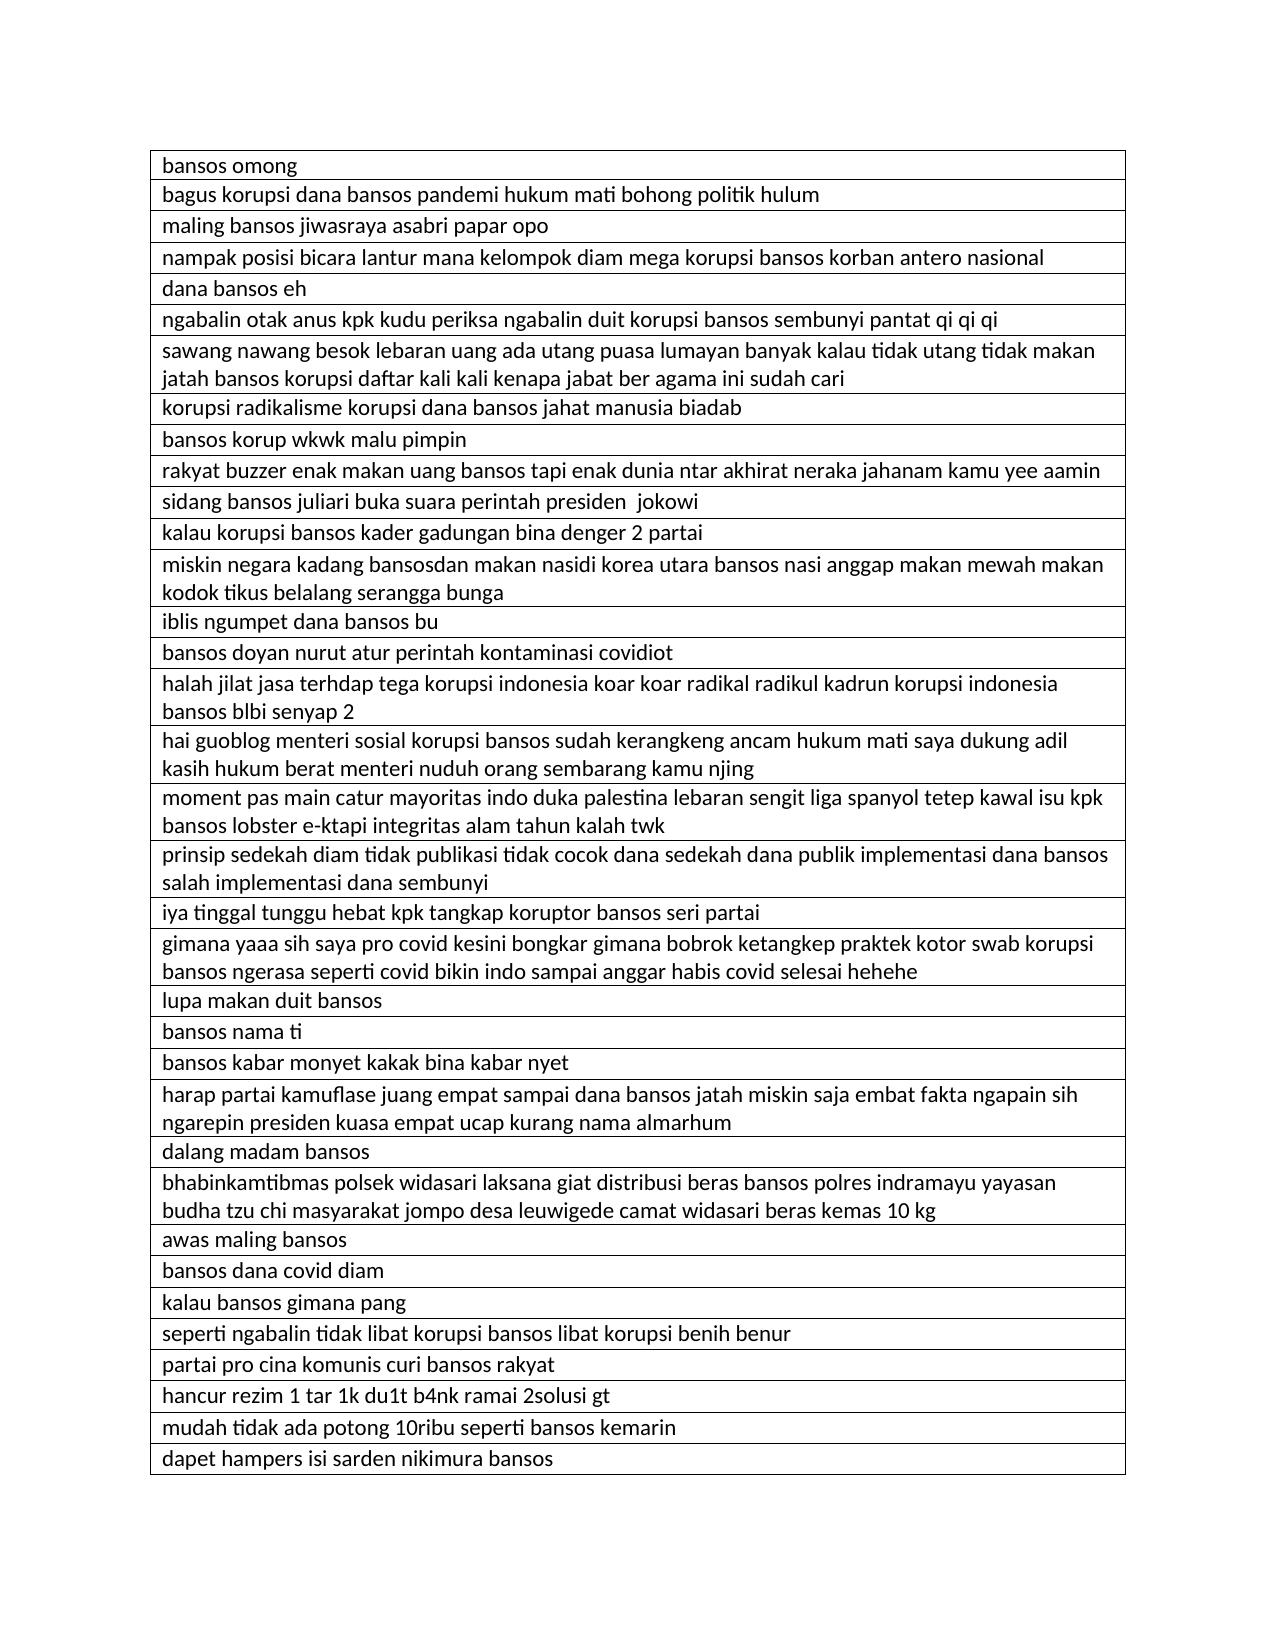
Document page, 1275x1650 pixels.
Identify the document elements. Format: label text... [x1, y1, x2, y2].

table_cell gimana yaaa sih saya pro covid kesini bongkar gimana bobrok ketangkep praktek kotor swab korupsi bansos ngerasa seperti covid bikin indo sampai anggar habis covid selesai hehehe [151, 929, 1125, 985]
table_cell rakyat buzzer enak makan uang bansos tapi enak dunia ntar akhirat neraka jahanam kamu yee aamin [151, 456, 1125, 486]
table_cell sidang bansos juliari buka suara perintah presiden jokowi [151, 487, 1125, 517]
table_cell dana bansos eh [151, 274, 1125, 304]
table_cell korupsi radikalisme korupsi dana bansos jahat manusia biadab [151, 394, 1125, 424]
table_cell kalau bansos gimana pang [151, 1288, 1125, 1318]
table_cell partai pro cina komunis curi bansos rakyat [151, 1350, 1125, 1380]
table_cell hai guoblog menteri sosial korupsi bansos sudah kerangkeng ancam hukum mati saya dukung adil kasih hukum berat menteri nuduh orang sembarang kamu njing [151, 726, 1125, 782]
table_cell miskin negara kadang bansosdan makan nasidi korea utara bansos nasi anggap makan mewah makan kodok tikus belalang serangga bunga [151, 550, 1125, 606]
table_cell bansos korup wkwk malu pimpin [151, 425, 1125, 455]
table_cell bansos doyan nurut atur perintah kontaminasi covidiot [151, 638, 1125, 668]
table_cell iya tinggal tunggu hebat kpk tangkap koruptor bansos seri partai [151, 898, 1125, 928]
table_cell bansos dana covid diam [151, 1256, 1125, 1287]
table_cell nampak posisi bicara lantur mana kelompok diam mega korupsi bansos korban antero nasional [151, 243, 1125, 273]
table_cell iblis ngumpet dana bansos bu [151, 607, 1125, 637]
table_cell hancur rezim 1 tar 1k du1t b4nk ramai 2solusi gt [151, 1381, 1125, 1412]
table_cell moment pas main catur mayoritas indo duka palestina lebaran sengit liga spanyol tetep kawal isu kpk bansos lobster e-ktapi integritas alam tahun kalah twk [151, 784, 1125, 839]
table_cell bansos nama ti [151, 1017, 1125, 1047]
table_cell sawang nawang besok lebaran uang ada utang puasa lumayan banyak kalau tidak utang tidak makan jatah bansos korupsi daftar kali kali kenapa jabat ber agama ini sudah cari [151, 336, 1125, 392]
table_cell mudah tidak ada potong 10ribu seperti bansos kemarin [151, 1413, 1125, 1443]
table_cell ngabalin otak anus kpk kudu periksa ngabalin duit korupsi bansos sembunyi pantat qi qi qi [151, 305, 1125, 335]
table_cell awas maling bansos [151, 1225, 1125, 1255]
table_cell lupa makan duit bansos [151, 986, 1125, 1016]
table_cell seperti ngabalin tidak libat korupsi bansos libat korupsi benih benur [151, 1319, 1125, 1349]
table_cell dapet hampers isi sarden nikimura bansos [151, 1444, 1125, 1474]
table_cell halah jilat jasa terhdap tega korupsi indonesia koar koar radikal radikul kadrun korupsi indonesia bansos blbi senyap 2 [151, 669, 1125, 725]
table_cell kalau korupsi bansos kader gadungan bina denger 2 partai [151, 519, 1125, 549]
table_cell bagus korupsi dana bansos pandemi hukum mati bohong politik hulum [151, 180, 1125, 210]
table_cell harap partai kamuflase juang empat sampai dana bansos jatah miskin saja embat fakta ngapain sih ngarepin presiden kuasa empat ucap kurang nama almarhum [151, 1080, 1125, 1136]
table_cell prinsip sedekah diam tidak publikasi tidak cocok dana sedekah dana publik implementasi dana bansos salah implementasi dana sembunyi [151, 841, 1125, 897]
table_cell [151, 151, 1125, 179]
table_cell maling bansos jiwasraya asabri papar opo [151, 211, 1125, 242]
table_cell bansos kabar monyet kakak bina kabar nyet [151, 1049, 1125, 1079]
table_cell dalang madam bansos [151, 1137, 1125, 1167]
table_cell bhabinkamtibmas polsek widasari laksana giat distribusi beras bansos polres indramayu yayasan budha tzu chi masyarakat jompo desa leuwigede camat widasari beras kemas 10 kg [151, 1168, 1125, 1224]
